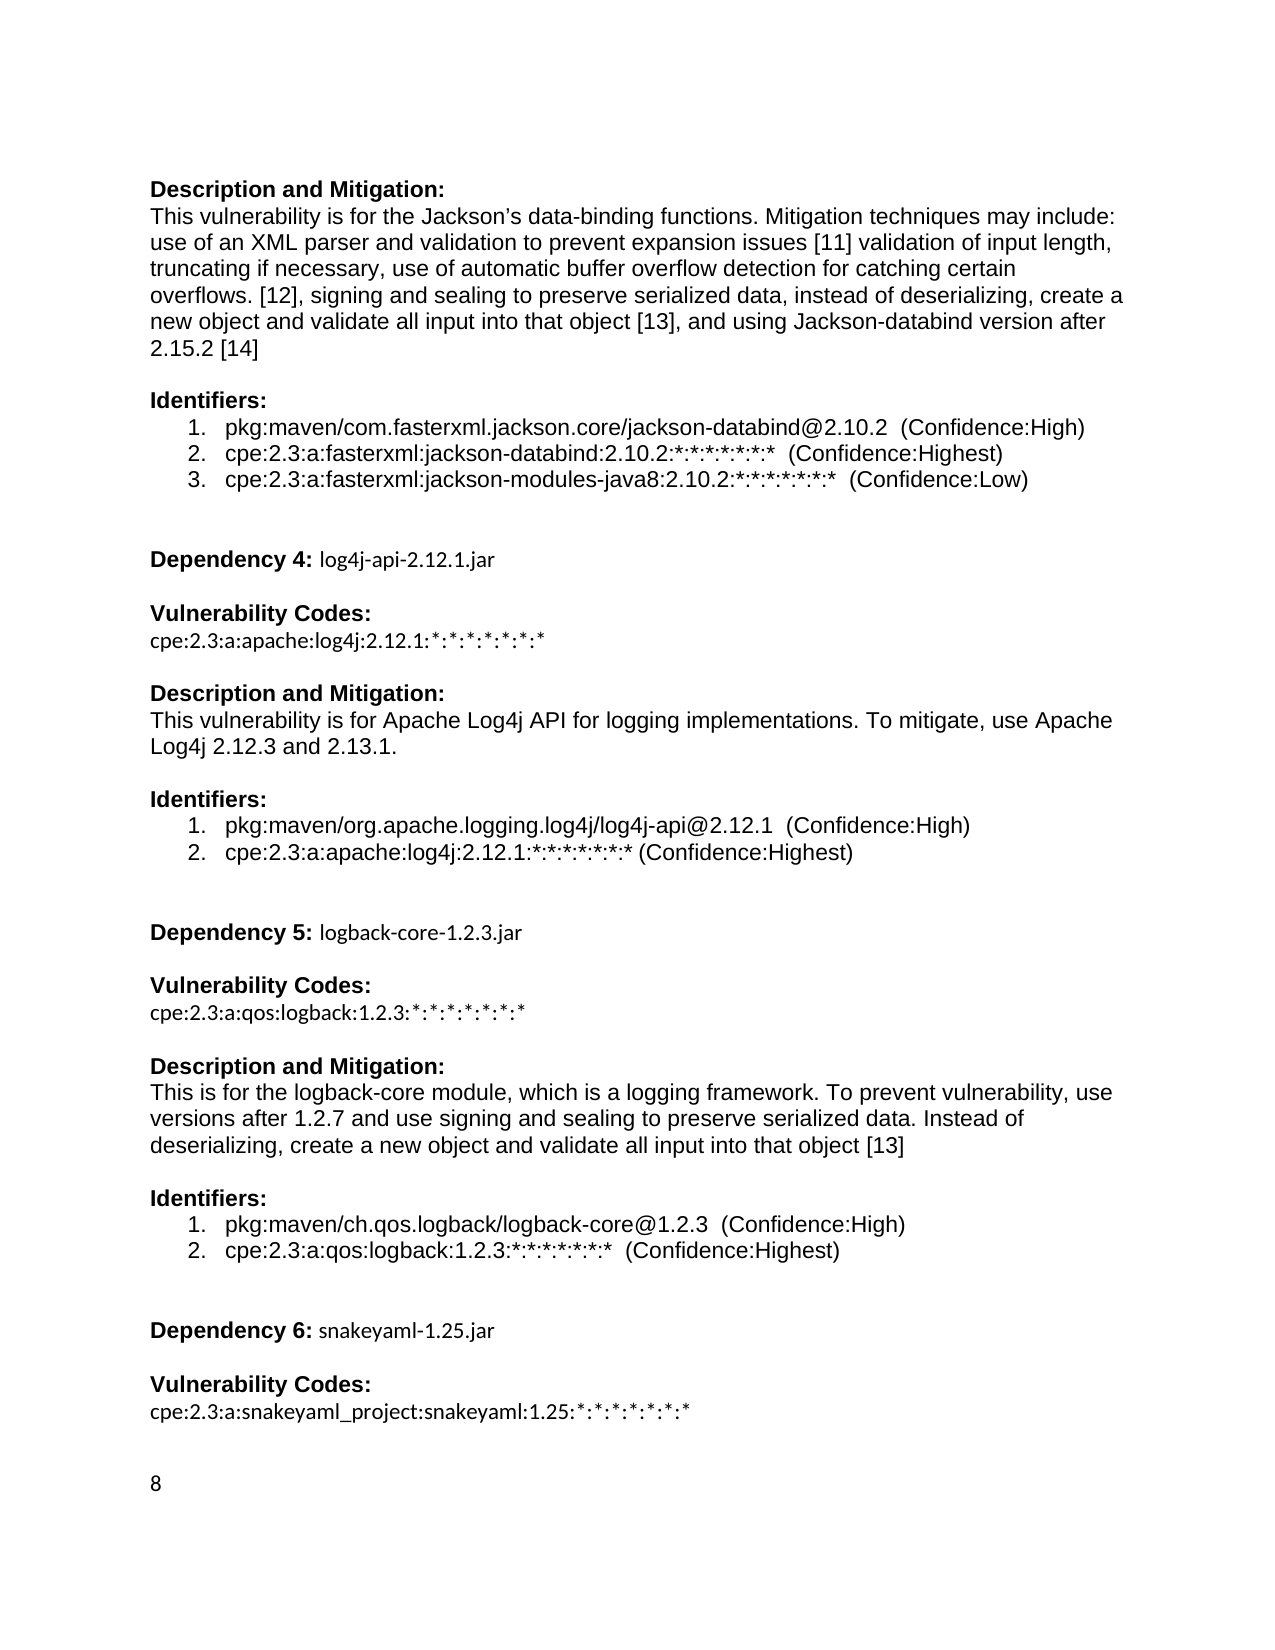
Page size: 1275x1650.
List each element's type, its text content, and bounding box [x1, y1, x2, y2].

text Vulnerability Codes: [150, 1371, 1125, 1397]
text Dependency 4: log4j-api-2.12.1.jar [150, 545, 1125, 573]
text Vulnerability Codes: [150, 600, 1125, 626]
text This is for the logback-core module, which is a logging framework. To prevent vulnerability, use versions after 1.2.7 and use signing and sealing to preserve serialized data. Instead of deserializing, create a new object and validate all input into that object [150, 1079, 1125, 1158]
list cpe:2.3:a:qos:logback:1.2.3:*:*:*:*:*:*:* (Confidence:Highest) [187, 1237, 1125, 1263]
text Dependency 6: snakeyaml-1.25.jar [150, 1316, 1125, 1344]
text Description and Mitigation: [150, 680, 1125, 707]
text Description and Mitigation: [150, 1053, 1125, 1079]
list pkg:maven/com.fasterxml.jackson.core/jackson-databind@2.10.2 (Confidence:High) [187, 413, 1125, 440]
list cpe:2.3:a:fasterxml:jackson-modules-java8:2.10.2:*:*:*:*:*:*:* (Confidence:Low) [187, 466, 1125, 493]
text Dependency 5: logback-core-1.2.3.jar [150, 918, 1125, 946]
text This vulnerability is for Apache Log4j API for logging implementations. To mitigate, use Apache Log4j 2.12.3 and 2.13.1. [150, 707, 1125, 759]
text Identifiers: [150, 1184, 1125, 1211]
text Identifiers: [150, 387, 1125, 413]
text Identifiers: [150, 786, 1125, 812]
text cpe:2.3:a:qos:logback:1.2.3:*:*:*:*:*:*:* [150, 998, 1125, 1026]
text Description and Mitigation: [150, 176, 1125, 203]
text cpe:2.3:a:snakeyaml_project:snakeyaml:1.25:*:*:*:*:*:*:* [150, 1397, 1125, 1425]
list pkg:maven/ch.qos.logback/logback-core@1.2.3 (Confidence:High) [187, 1211, 1125, 1237]
list cpe:2.3:a:apache:log4j:2.12.1:*:*:*:*:*:*:* (Confidence:Highest) [187, 838, 1125, 865]
text This vulnerability is for the Jackson’s data-binding functions. Mitigation techniques may include: use of an XML parser and validation to prevent expansion issues validation of input length, truncating if necessary, use of automatic buffer overflow detection for catching certain overflows., signing and sealing to preserve serialized data, instead of deserializing, create a new object and validate all input into that object , and using Jackson-databind version after 2.15.2 [150, 203, 1125, 361]
text Vulnerability Codes: [150, 972, 1125, 998]
text cpe:2.3:a:apache:log4j:2.12.1:*:*:*:*:*:*:* [150, 626, 1125, 654]
list cpe:2.3:a:fasterxml:jackson-databind:2.10.2:*:*:*:*:*:*:* (Confidence:Highest) [187, 440, 1125, 466]
list pkg:maven/org.apache.logging.log4j/log4j-api@2.12.1 (Confidence:High) [187, 812, 1125, 838]
